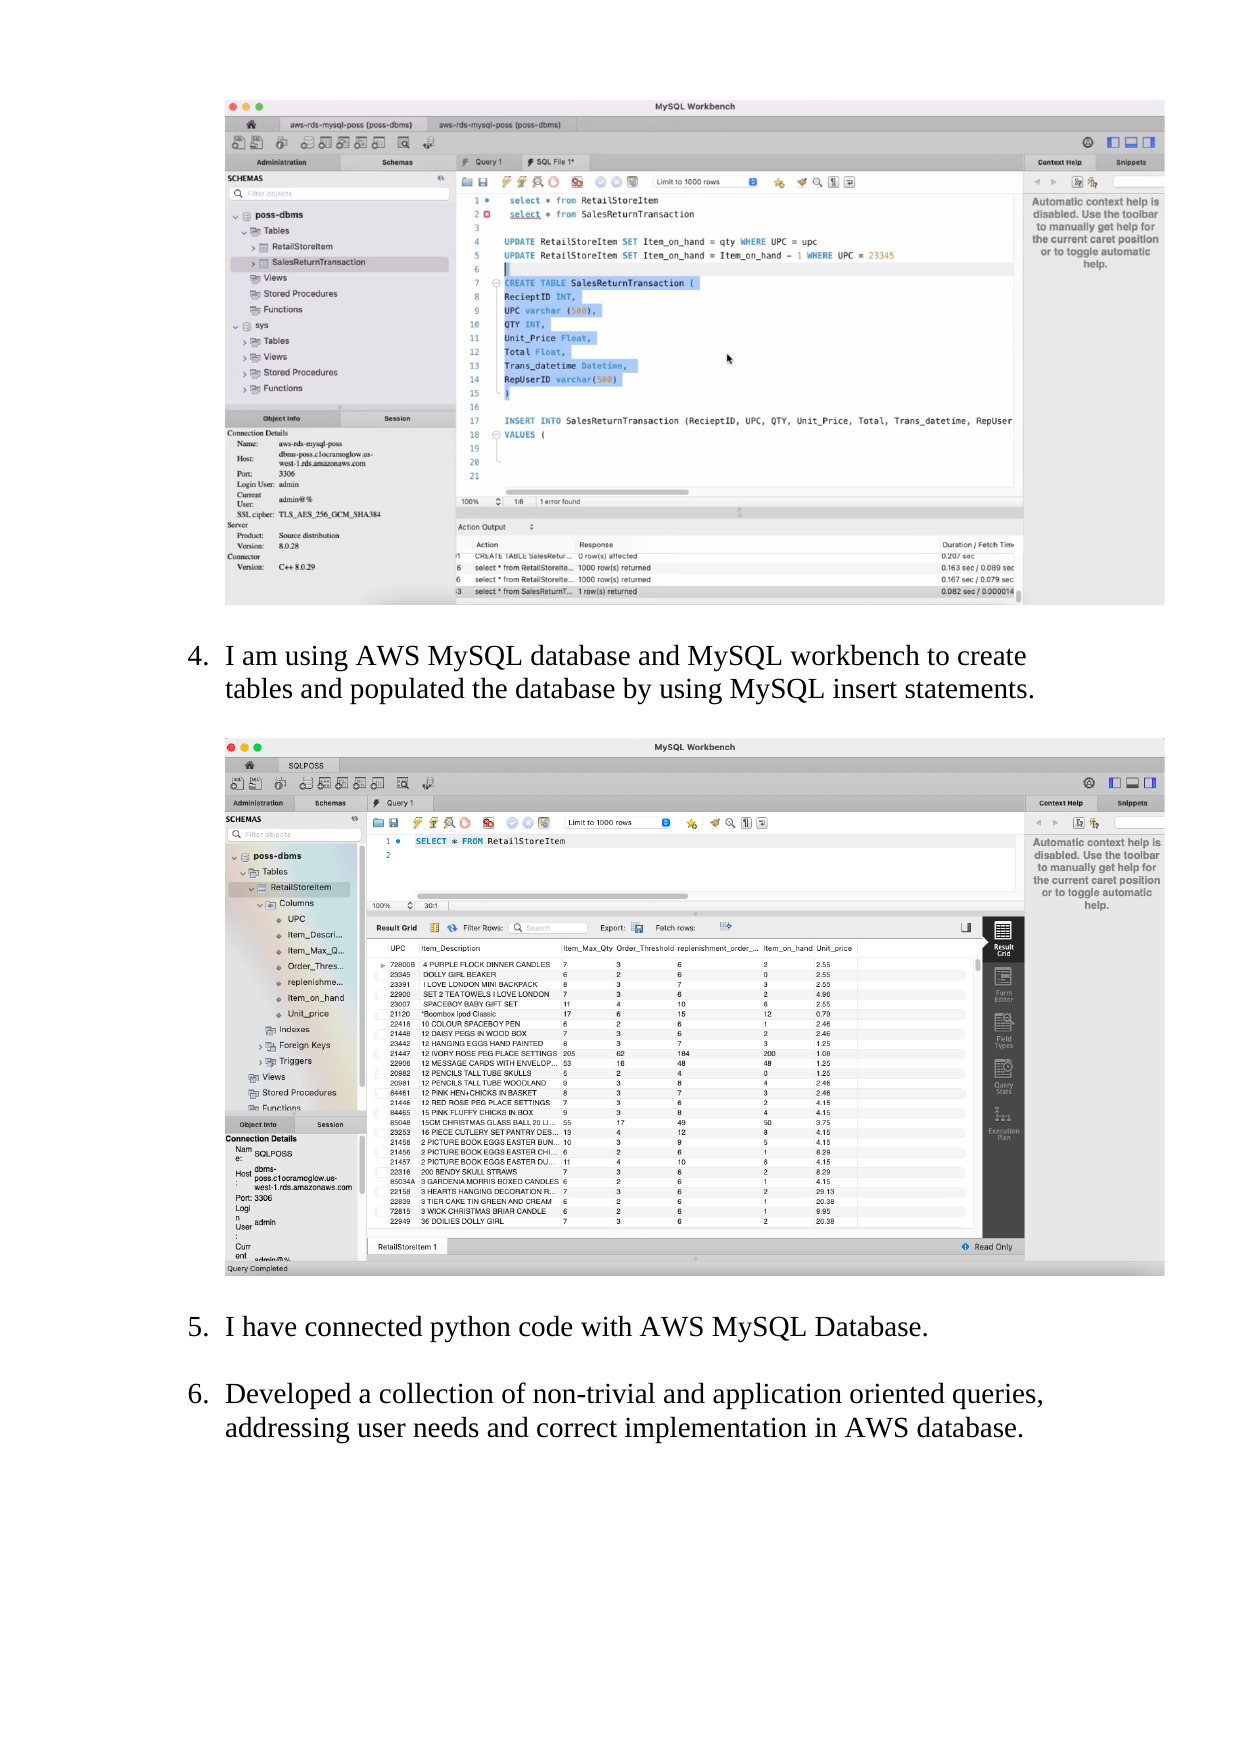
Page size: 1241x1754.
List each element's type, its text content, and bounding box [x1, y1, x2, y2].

list I am using AWS MySQL database and MySQL workbench to create tables and populated the database by using MySQL insert statements. [187, 638, 1090, 705]
picture [225, 738, 1165, 1276]
picture [225, 100, 1165, 605]
list I have connected python code with AWS MySQL Database. [187, 1309, 1090, 1343]
list Developed a collection of non-trivial and application oriented queries, addressing user needs and correct implementation in AWS database. [187, 1377, 1090, 1444]
